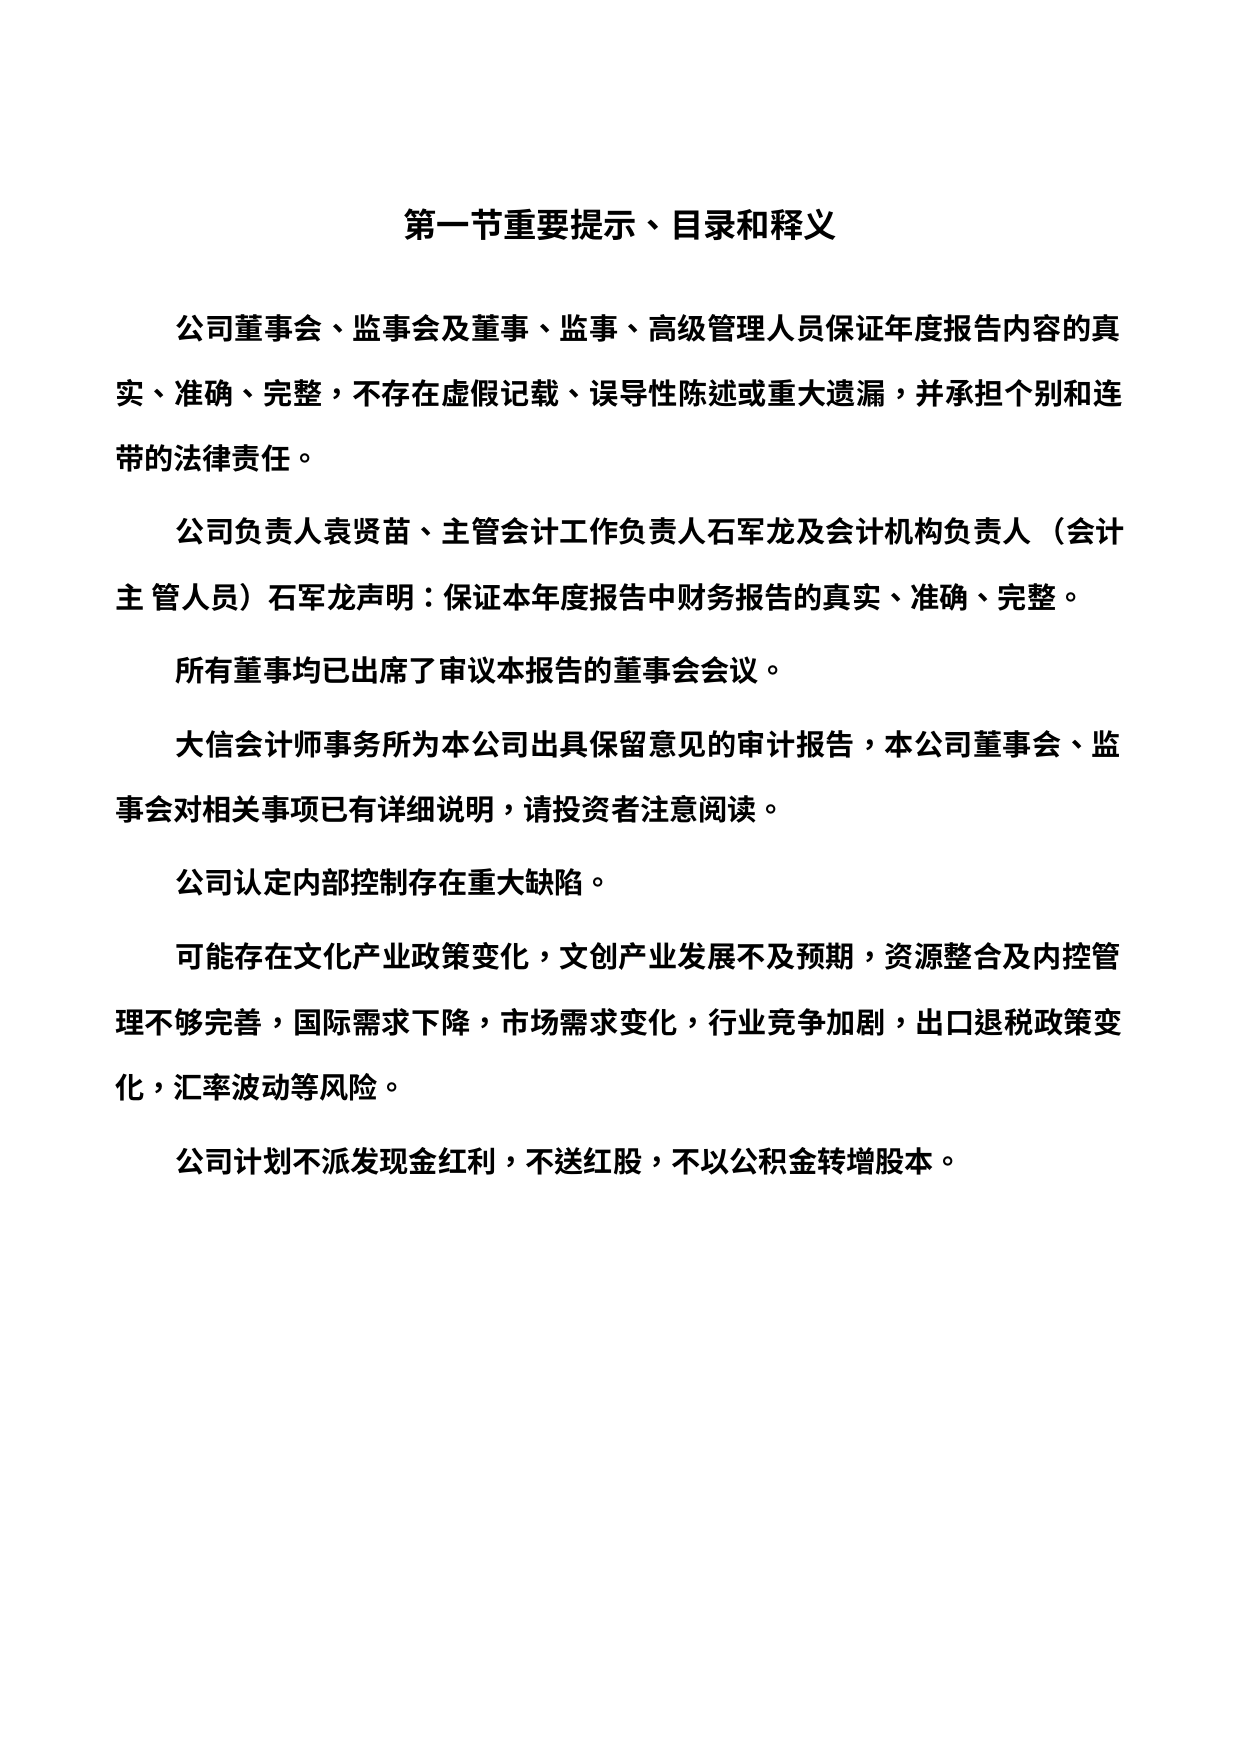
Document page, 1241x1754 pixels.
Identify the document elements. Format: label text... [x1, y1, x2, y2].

text 大信会计师事务所为本公司出具保留意见的审计报告，本公司董事会、监 事会对相关事项已有详细说明，请投资者注意阅读。 [115, 703, 1125, 833]
subtitle 第一节重要提示、目录和释义 [115, 202, 1125, 247]
text 公司计划不派发现金红利，不送红股，不以公积金转增股本。 [115, 1120, 1125, 1185]
text 可能存在文化产业政策变化，文创产业发展不及预期，资源整合及内控管 理不够完善，国际需求下降，市场需求变化，行业竞争加剧，出口退税政策变 化，汇率波动等风险。 [115, 915, 1125, 1112]
text 公司认定内部控制存在重大缺陷。 [115, 842, 1125, 907]
text 公司负责人袁贤苗、主管会计工作负责人石军龙及会计机构负责人（会计主 管人员）石军龙声明：保证本年度报告中财务报告的真实、准确、完整。 [115, 490, 1125, 621]
text 所有董事均已出席了审议本报告的董事会会议。 [115, 630, 1125, 695]
text 公司董事会、监事会及董事、监事、高级管理人员保证年度报告内容的真 实、准确、完整，不存在虚假记载、误导性陈述或重大遗漏，并承担个别和连 带的法律责任。 [115, 287, 1125, 482]
